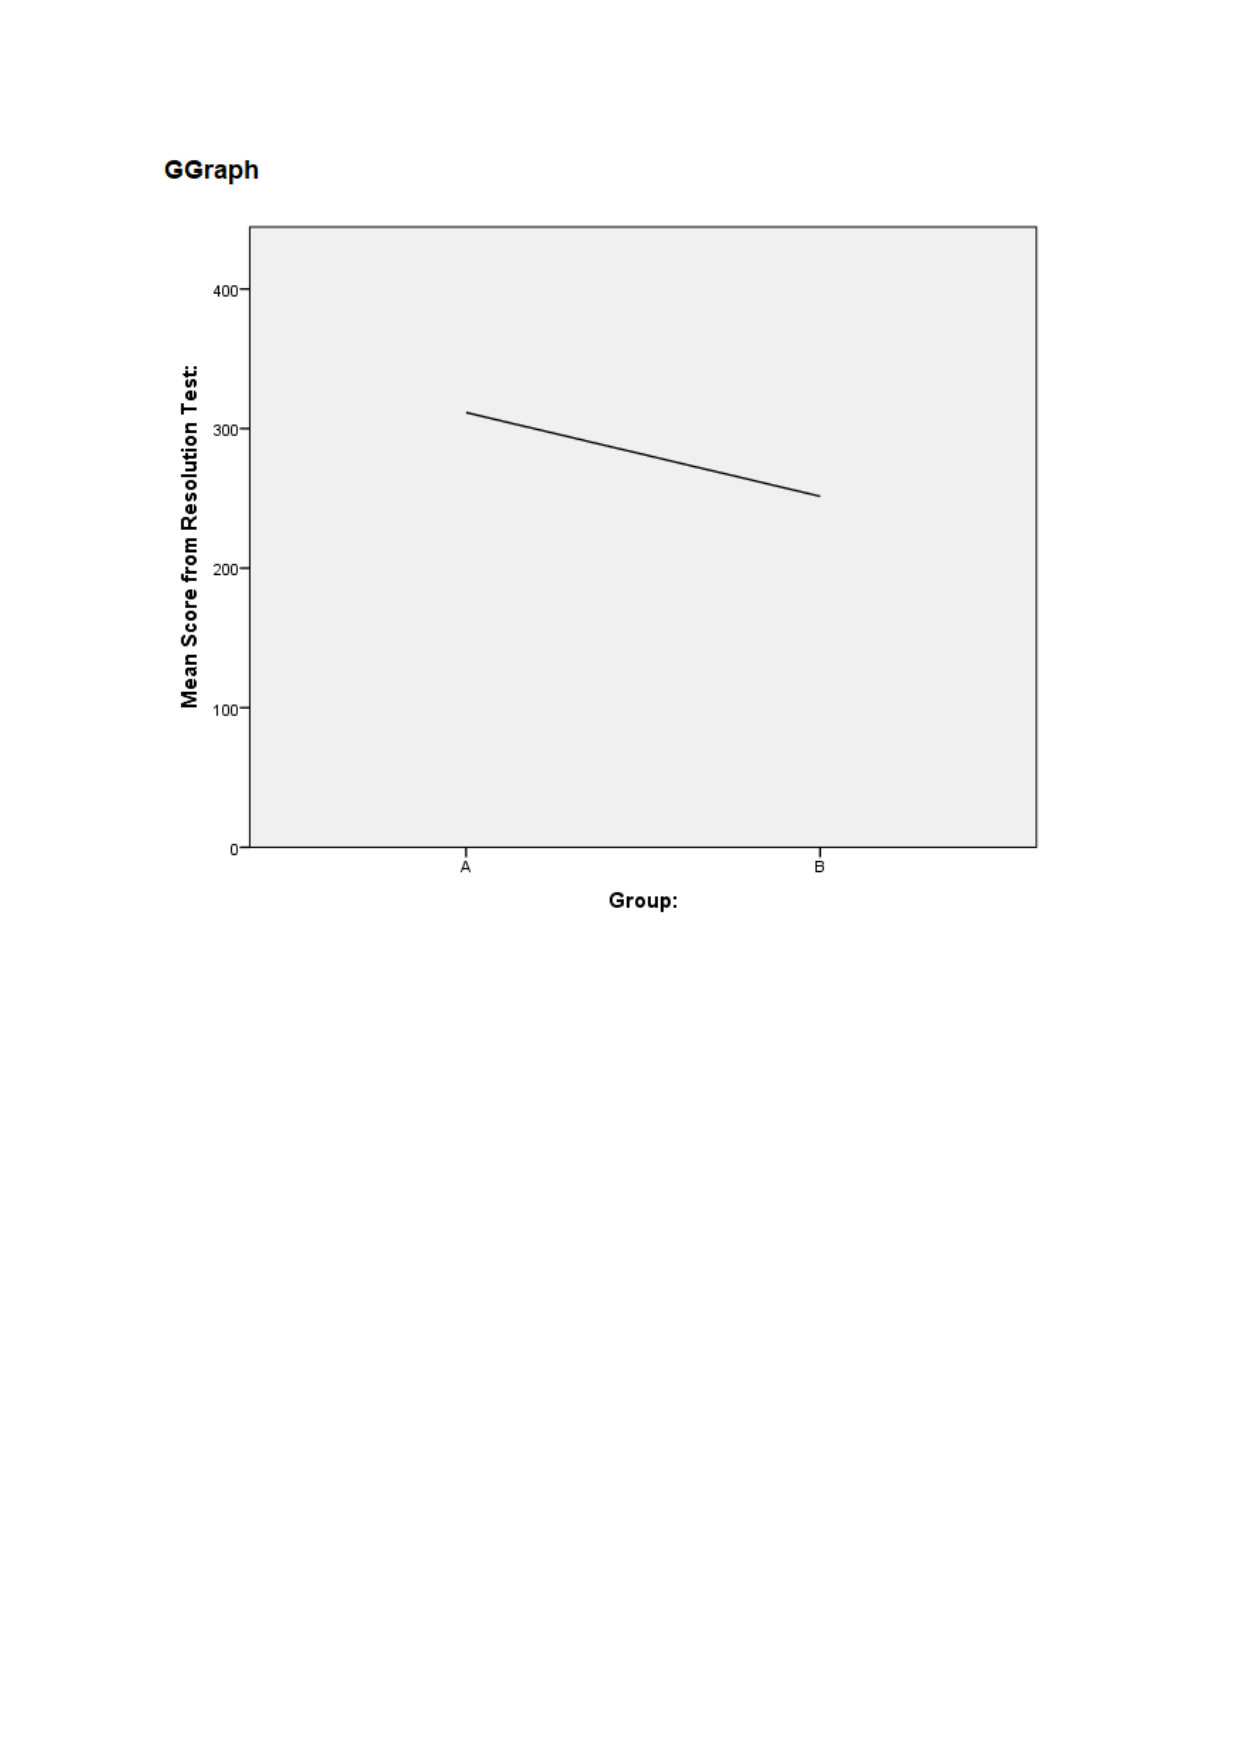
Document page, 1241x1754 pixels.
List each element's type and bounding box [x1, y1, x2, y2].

picture [150, 150, 1091, 935]
